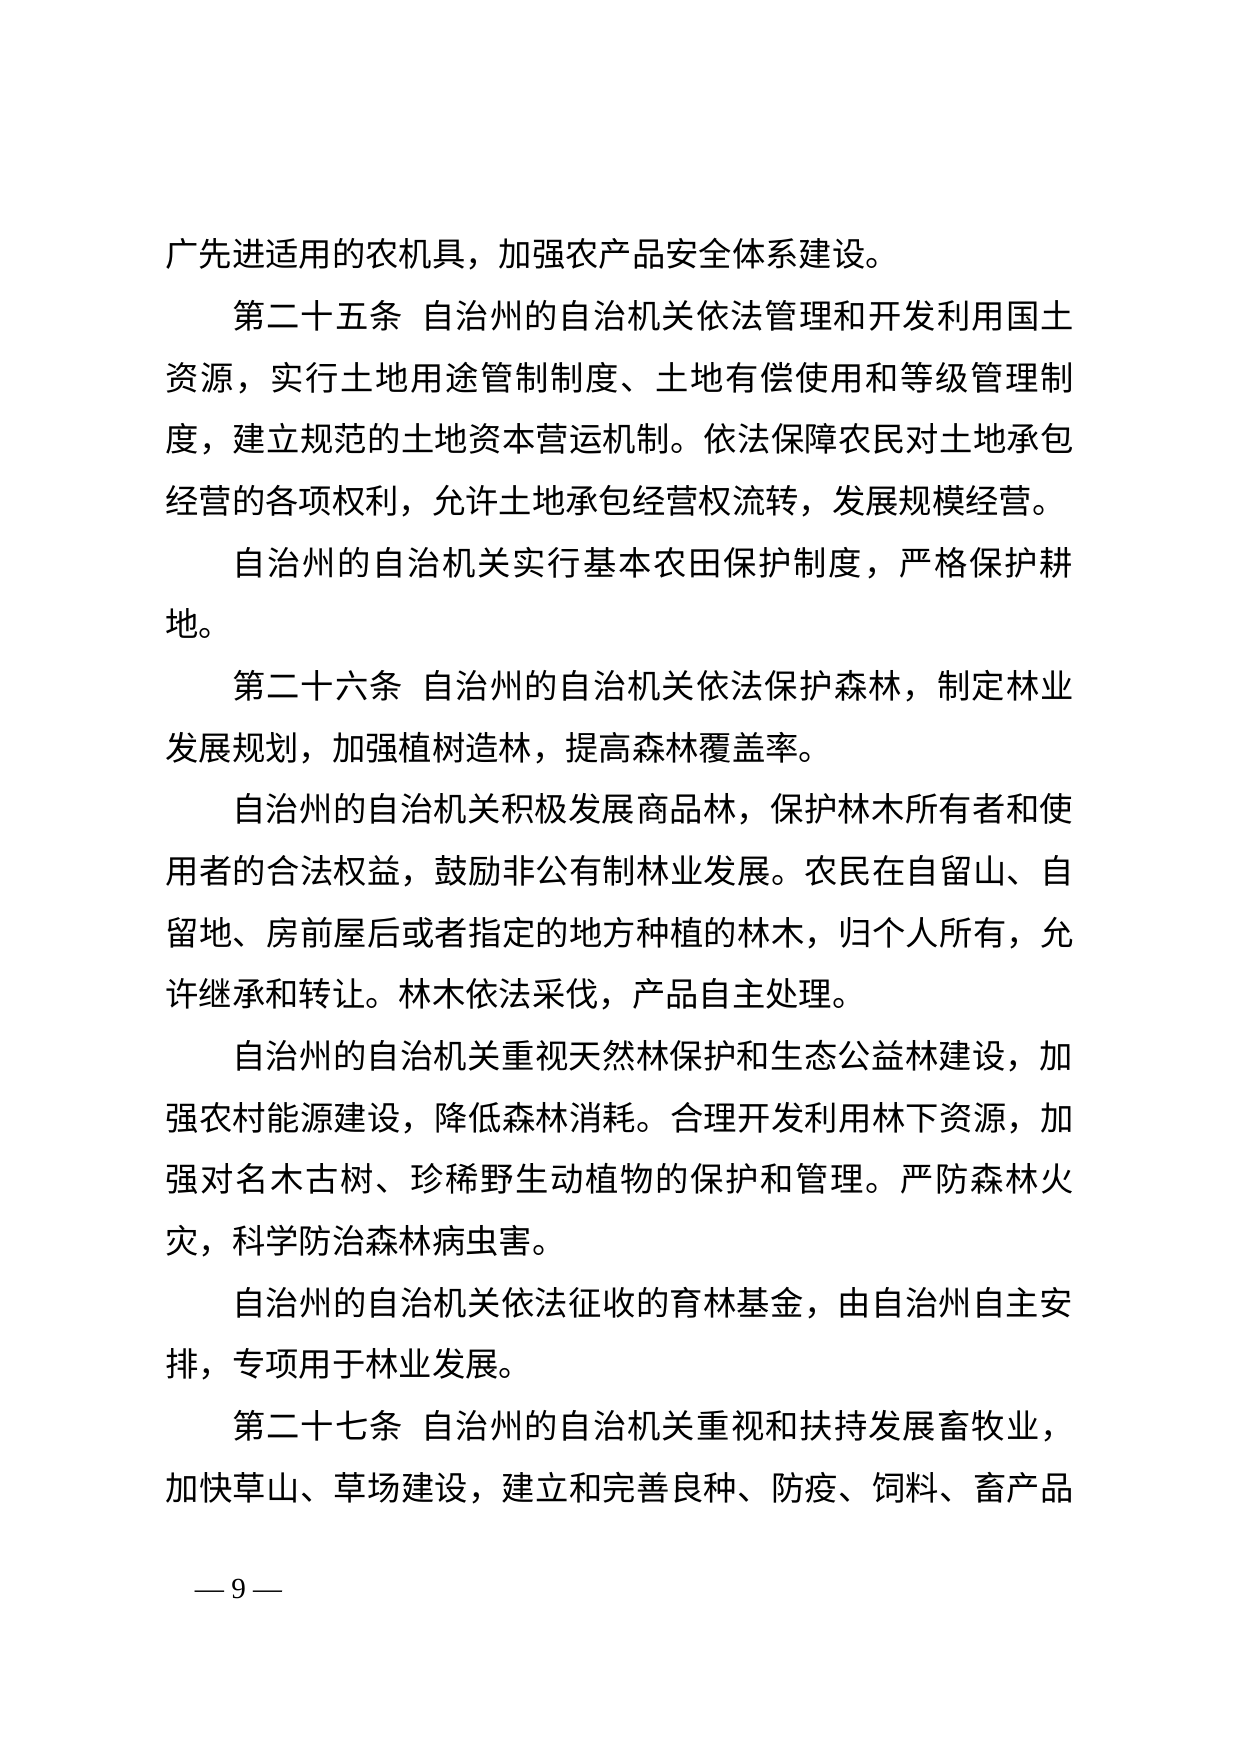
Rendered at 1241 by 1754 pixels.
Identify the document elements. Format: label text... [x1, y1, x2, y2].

text 自治州的自治机关积极发展商品林，保护林木所有者和使用者的合法权益，鼓励非公有制林业发展。农民在自留山、自留地、房前屋后或者指定的地方种植的林木，归个人所有，允许继承和转让。林木依法采伐，产品自主处理。 [165, 772, 1075, 1019]
text 第二十六条 自治州的自治机关依法保护森林，制定林业发展规划，加强植树造林，提高森林覆盖率。 [165, 649, 1075, 772]
text 自治州的自治机关实行基本农田保护制度，严格保护耕地。 [165, 526, 1075, 649]
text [165, 1389, 1075, 1512]
text 自治州的自治机关依法征收的育林基金，由自治州自主安排，专项用于林业发展。 [165, 1266, 1075, 1389]
text 第二十五条 自治州的自治机关依法管理和开发利用国土资源，实行土地用途管制制度、土地有偿使用和等级管理制度，建立规范的土地资本营运机制。依法保障农民对土地承包经营的各项权利，允许土地承包经营权流转，发展规模经营。 [165, 279, 1075, 526]
text 自治州的自治机关重视天然林保护和生态公益林建设，加强农村能源建设，降低森林消耗。合理开发利用林下资源，加强对名木古树、珍稀野生动植物的保护和管理。严防森林火灾，科学防治森林病虫害。 [165, 1019, 1075, 1266]
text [165, 217, 1075, 279]
